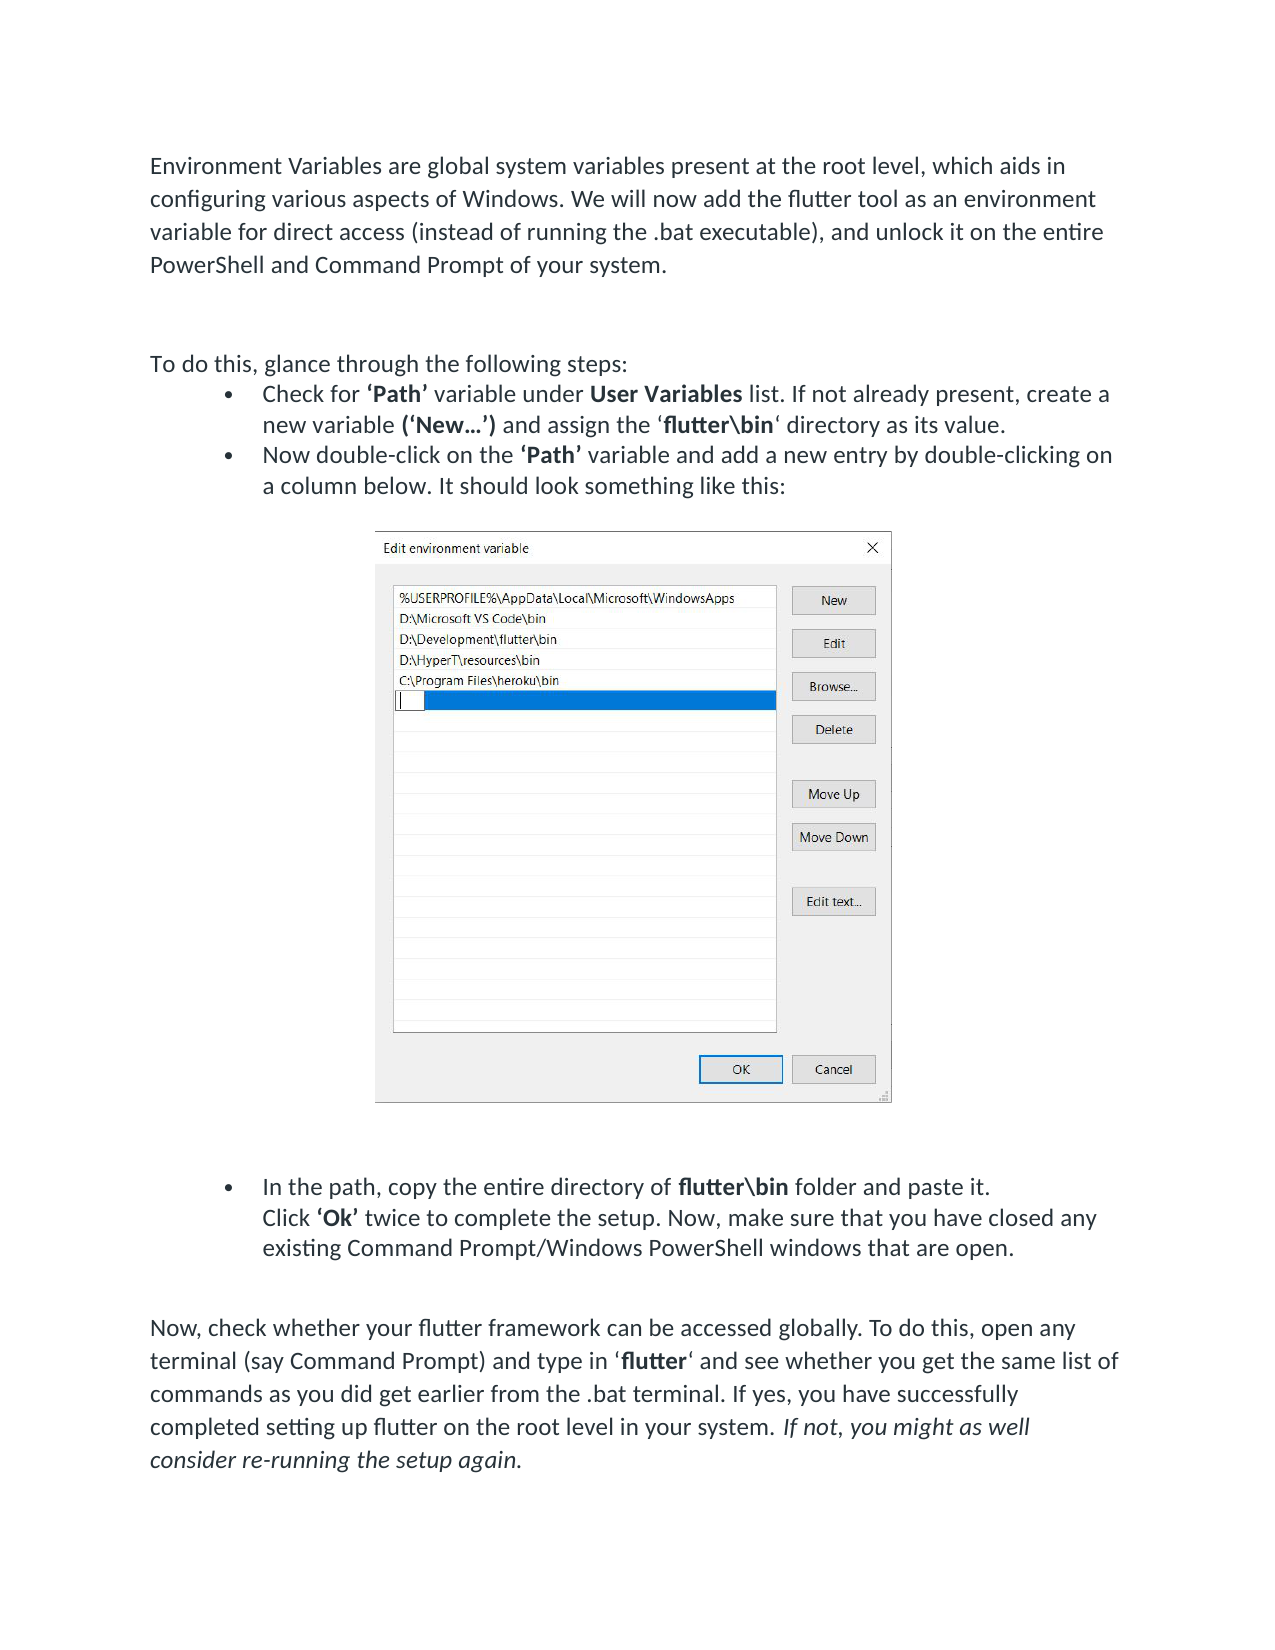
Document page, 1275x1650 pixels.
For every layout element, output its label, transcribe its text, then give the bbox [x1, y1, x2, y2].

picture [375, 531, 892, 1103]
text Now, check whether your flutter framework can be accessed globally. To do this, open any terminal (say Command Prompt) and type in ‘flutter‘ and see whether you get the same list of commands as you did get earlier from the .bat terminal. If yes, you have successfully completed setting up flutter on the root level in your system. If not, you might as well consider re-running the setup again. [150, 1312, 1125, 1475]
list In the path, copy the entire directory of flutter\bin folder and paste it. Click ‘Ok’ twice to complete the setup. Now, make sure that you have closed any existing Command Prompt/Windows PowerShell windows that are open. [225, 1171, 1125, 1263]
text To do this, glance through the following steps: [150, 348, 1125, 378]
list Now double-click on the ‘Path’ variable and add a new entry by double-clicking on a column below. It should look something like this: [225, 439, 1125, 501]
list Check for ‘Path’ variable under User Variables list. If not already present, create a new variable (‘New…’) and assign the ‘flutter\bin‘ directory as its value. [225, 378, 1125, 439]
text Environment Variables are global system variables present at the root level, which aids in configuring various aspects of Windows. We will now add the flutter tool as an environment variable for direct access (instead of running the .bat executable), and unlock it on the entire PowerShell and Command Prompt of your system. [150, 150, 1125, 279]
